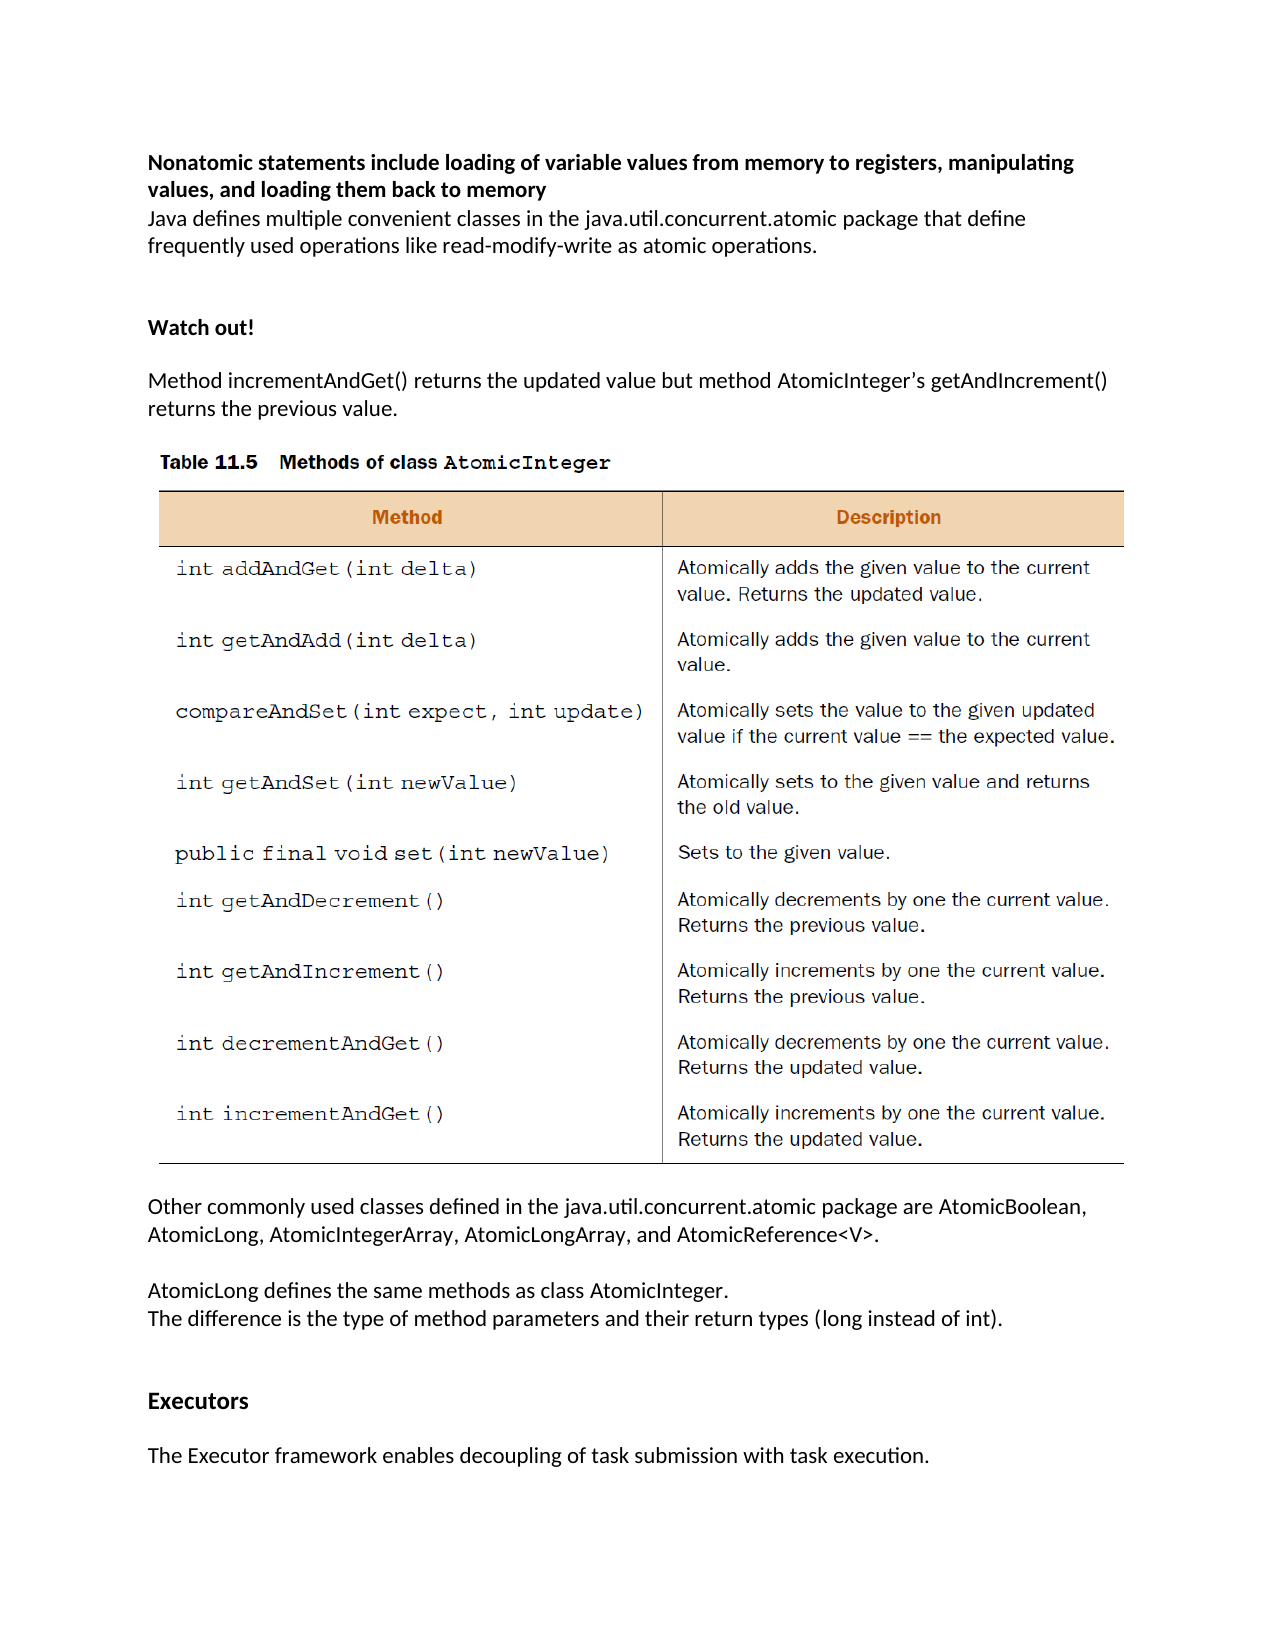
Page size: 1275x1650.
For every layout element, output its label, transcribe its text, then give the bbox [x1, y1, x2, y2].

text The difference is the type of method parameters and their return types (long instead of int). [148, 1304, 1127, 1332]
text Java defines multiple convenient classes in the java.util.concurrent.atomic package that define frequently used operations like read-modify-write as atomic operations. [148, 204, 1127, 260]
text The Executor framework enables decoupling of task submission with task execution. [148, 1441, 1127, 1469]
text AtomicLong defines the same methods as class AtomicInteger. [148, 1276, 1127, 1304]
text Nonatomic statements include loading of variable values from memory to registers, manipulating values, and loading them back to memory [148, 148, 1127, 204]
text Other commonly used classes defined in the java.util.concurrent.atomic package are AtomicBoolean, AtomicLong, AtomicIntegerArray, AtomicLongArray, and AtomicReference<V>. [148, 1192, 1127, 1248]
text Executors [148, 1386, 1127, 1416]
text Method incrementAndGet() returns the updated value but method AtomicInteger’s getAndIncrement() returns the previous value. [148, 366, 1127, 422]
text Watch out! [148, 313, 1127, 341]
